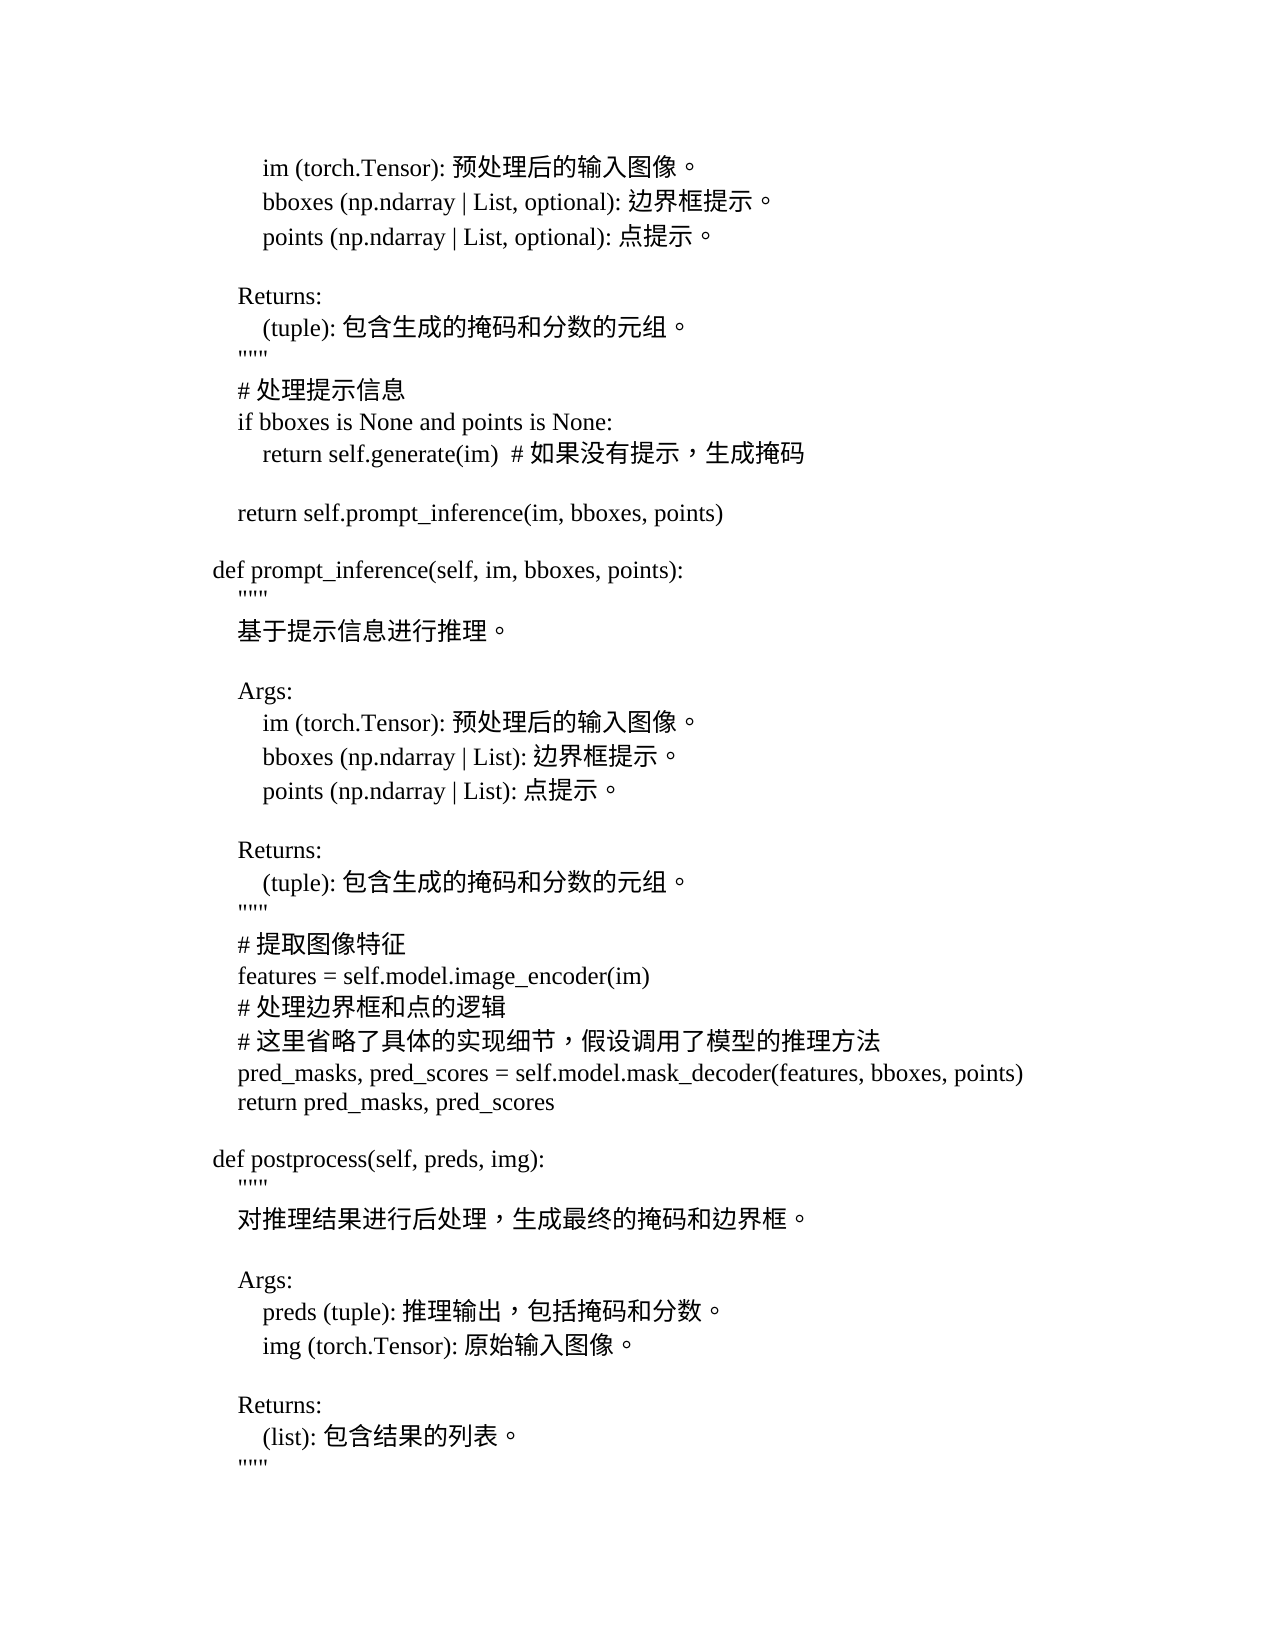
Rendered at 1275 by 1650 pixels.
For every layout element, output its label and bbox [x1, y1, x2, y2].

text [187, 150, 1087, 1482]
